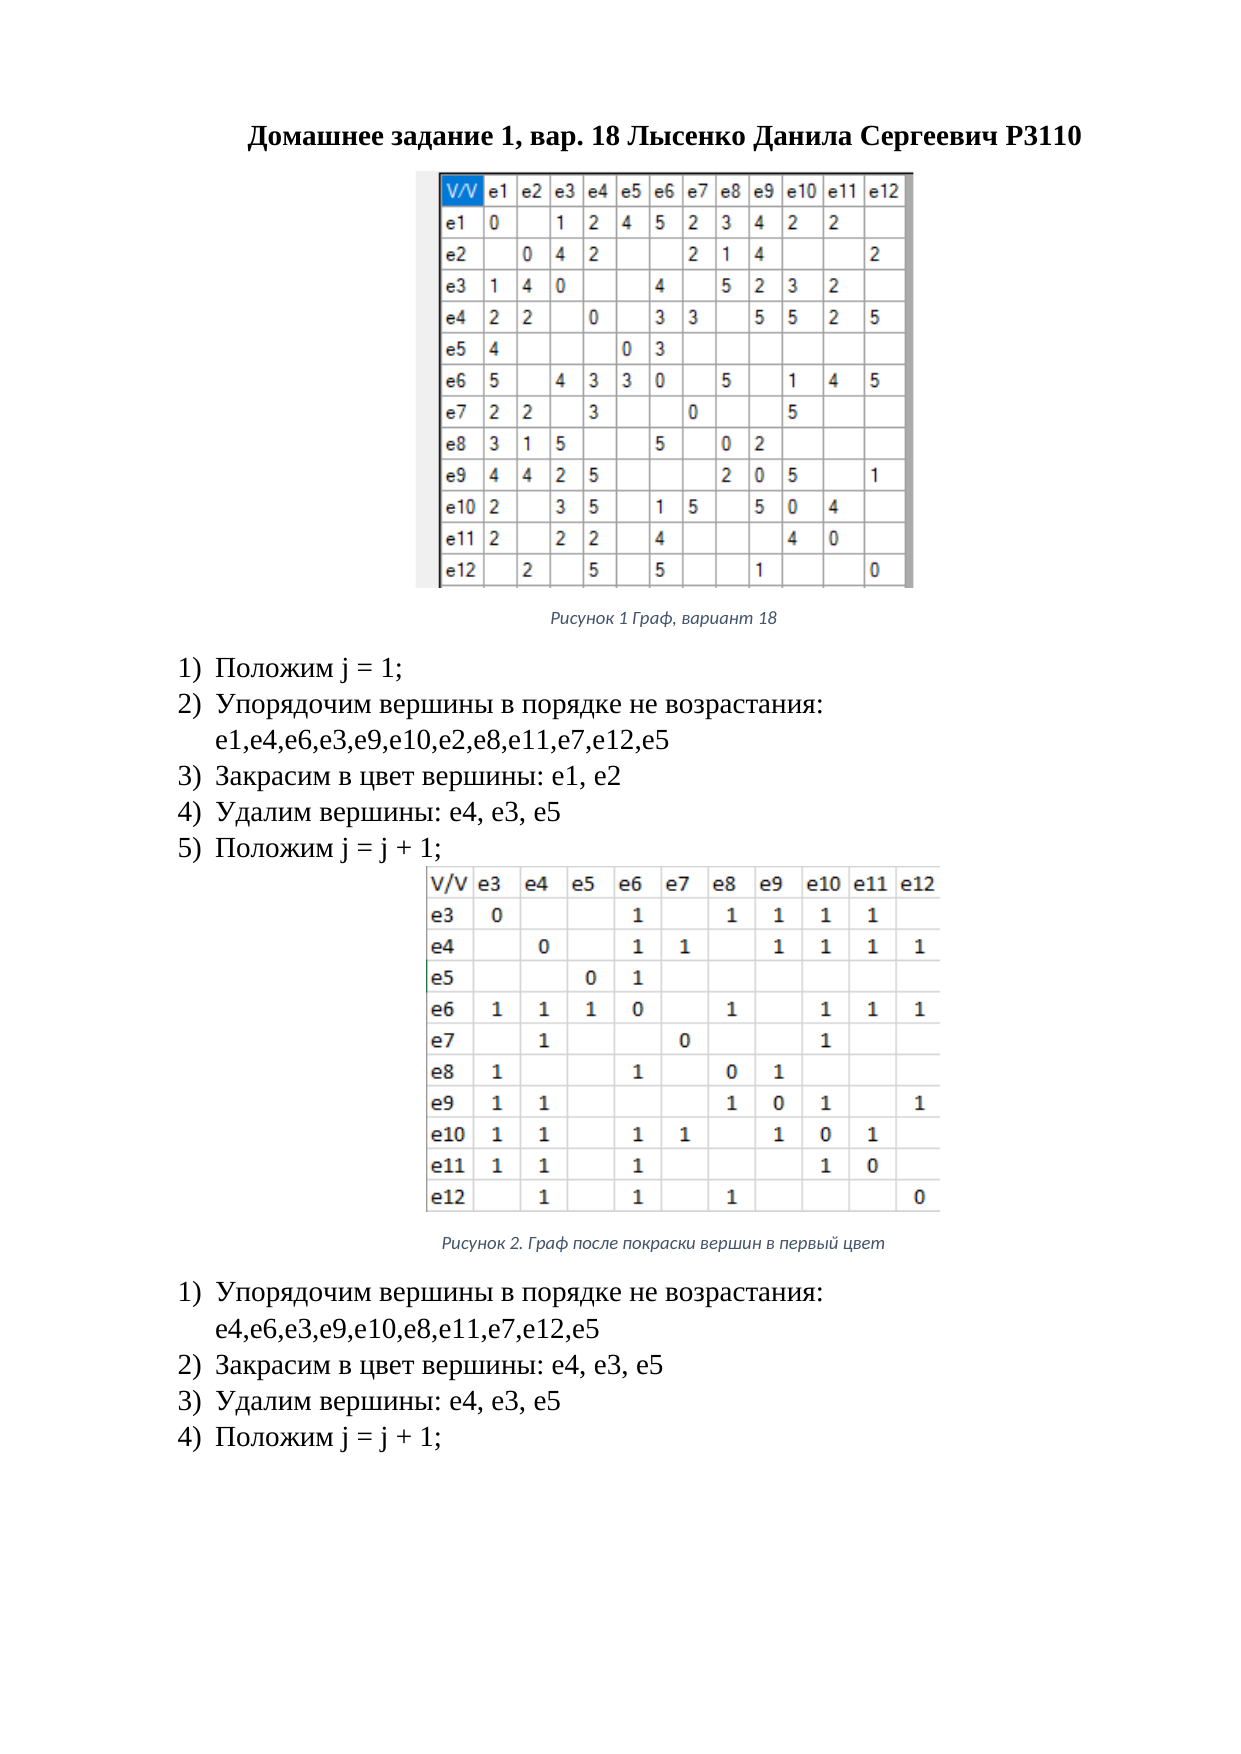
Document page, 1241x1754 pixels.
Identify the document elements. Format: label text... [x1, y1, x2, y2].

picture [415, 171, 914, 588]
list Удалим вершины: e4, e3, e5 [177, 794, 1152, 828]
list Положим j = j + 1; [177, 831, 1152, 864]
list Закрасим в цвет вершины: e4, e3, e5 [177, 1347, 1152, 1380]
list Положим j = j + 1; [177, 1419, 1152, 1453]
list Закрасим в цвет вершины: e1, e2 [177, 758, 1152, 792]
picture [426, 866, 941, 1212]
list Удалим вершины: e4, e3, e5 [177, 1383, 1152, 1417]
list Положим j = 1; [177, 650, 1152, 683]
list Упорядочим вершины в порядке не возрастания: e4,e6,e3,e9,e10,e8,e11,e7,e12,e5 [177, 1274, 1152, 1344]
list Упорядочим вершины в порядке не возрастания: e1,e4,e6,e3,e9,e10,e2,e8,e11,e7,e12,e5 [177, 686, 1152, 756]
text Домашнее задание 1, вар. 18 Лысенко Данила Сергеевич P3110 [177, 118, 1152, 152]
